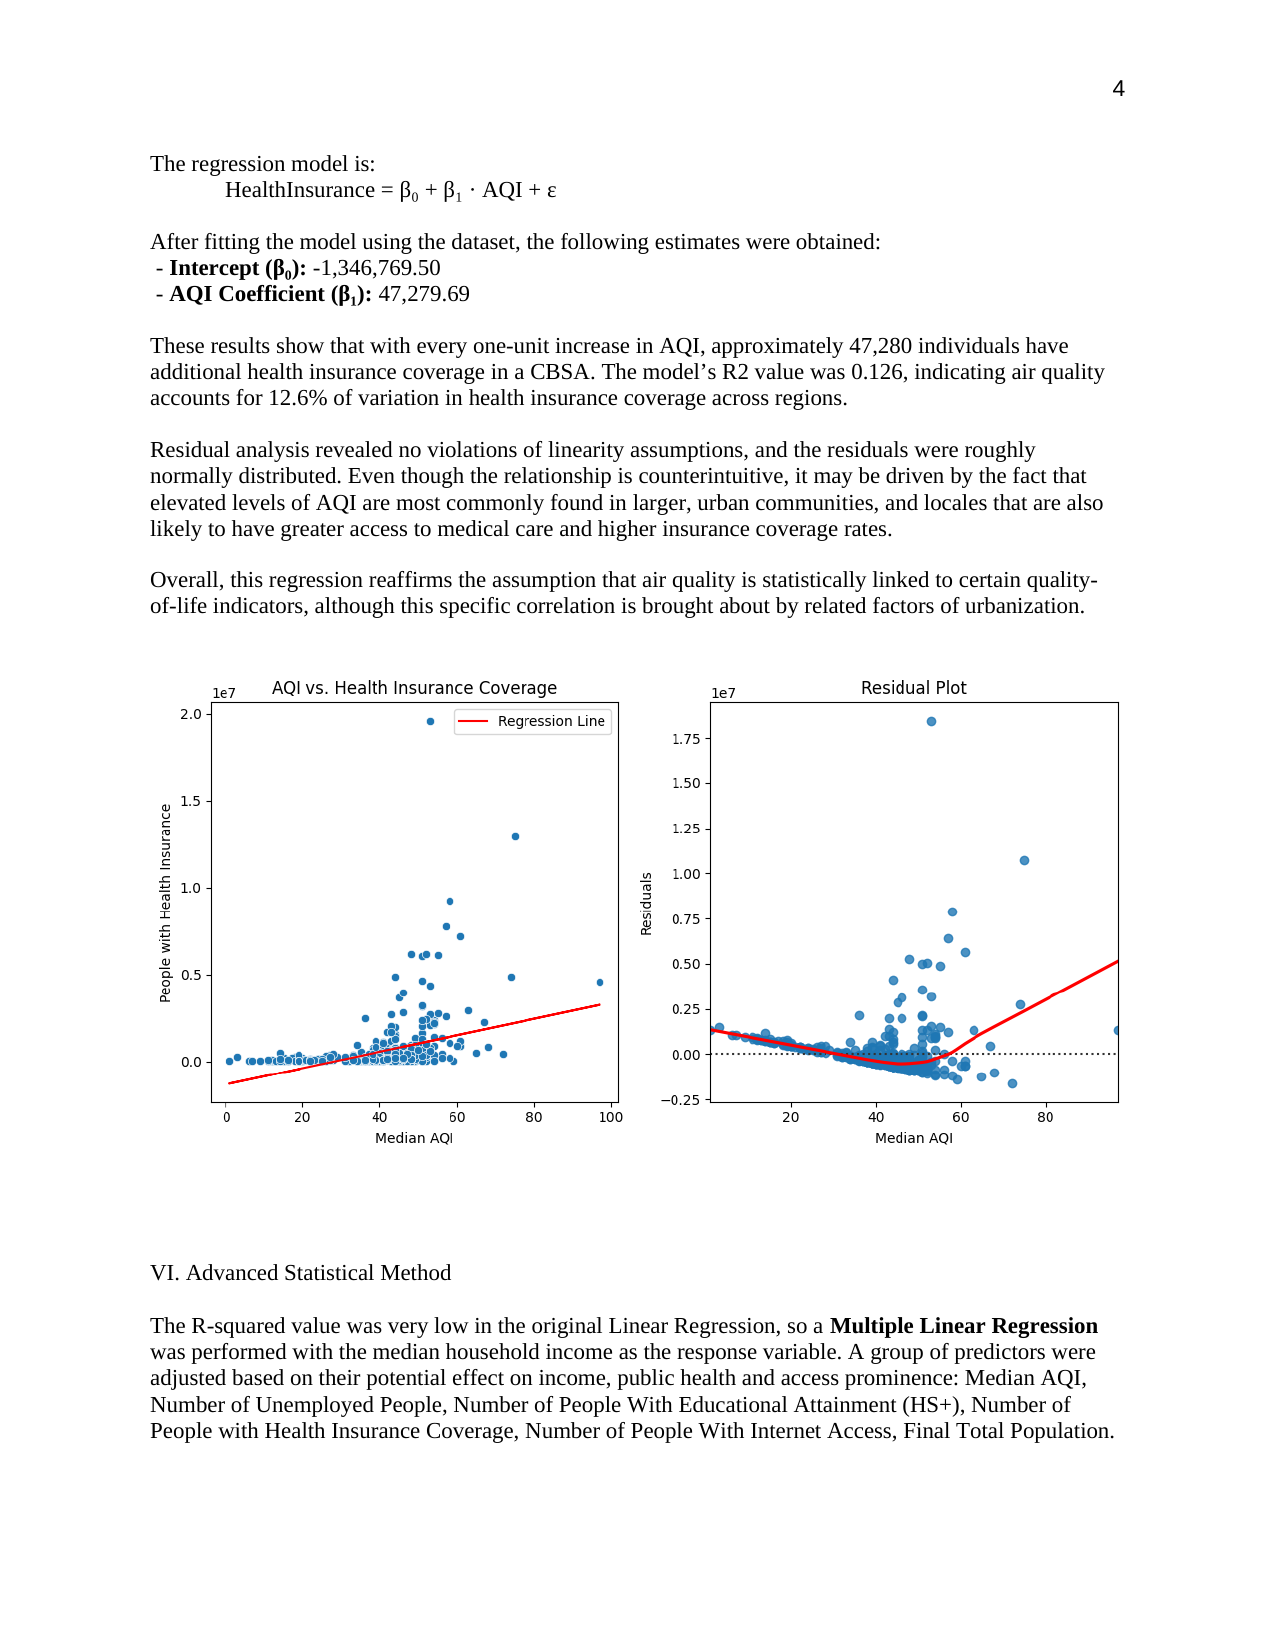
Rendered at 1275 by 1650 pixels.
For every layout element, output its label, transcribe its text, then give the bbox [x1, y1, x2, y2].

text Residual analysis revealed no violations of linearity assumptions, and the residuals were roughly normally distributed. Even though the relationship is counterintuitive, it may be driven by the fact that elevated levels of AQI are most commonly found in larger, urban communities, and locales that are also likely to have greater access to medical care and higher insurance coverage rates. [150, 436, 1125, 541]
text These results show that with every one-unit increase in AQI, approximately 47,280 individuals have additional health insurance coverage in a CBSA. The model’s R2 value was 0.126, indicating air quality accounts for 12.6% of variation in health insurance coverage across regions. [150, 332, 1125, 411]
text The regression model is: HealthInsurance = β₀ + β₁ · AQI + ε [150, 150, 1125, 203]
text Overall, this regression reaffirms the assumption that air quality is statistically linked to certain quality-of-life indicators, although this specific correlation is brought about by related factors of urbanization. [150, 566, 1125, 619]
text After fitting the model using the dataset, the following estimates were obtained: - Intercept (β₀): -1,346,769.50 - AQI Coefficient (β₁): 47,279.69 [150, 228, 1125, 307]
text The R-squared value was very low in the original Linear Regression, so a Multiple Linear Regression was performed with the median household income as the response variable. A group of predictors were adjusted based on their potential effect on income, public health and access prominence: Median AQI, Number of Unemployed People, Number of People With Educational Attainment (HS+), Number of People with Health Insurance Coverage, Number of People With Internet Access, Final Total Population. [150, 1312, 1125, 1443]
text VI. Advanced Statistical Method [150, 1259, 1125, 1285]
picture [150, 670, 1125, 1154]
